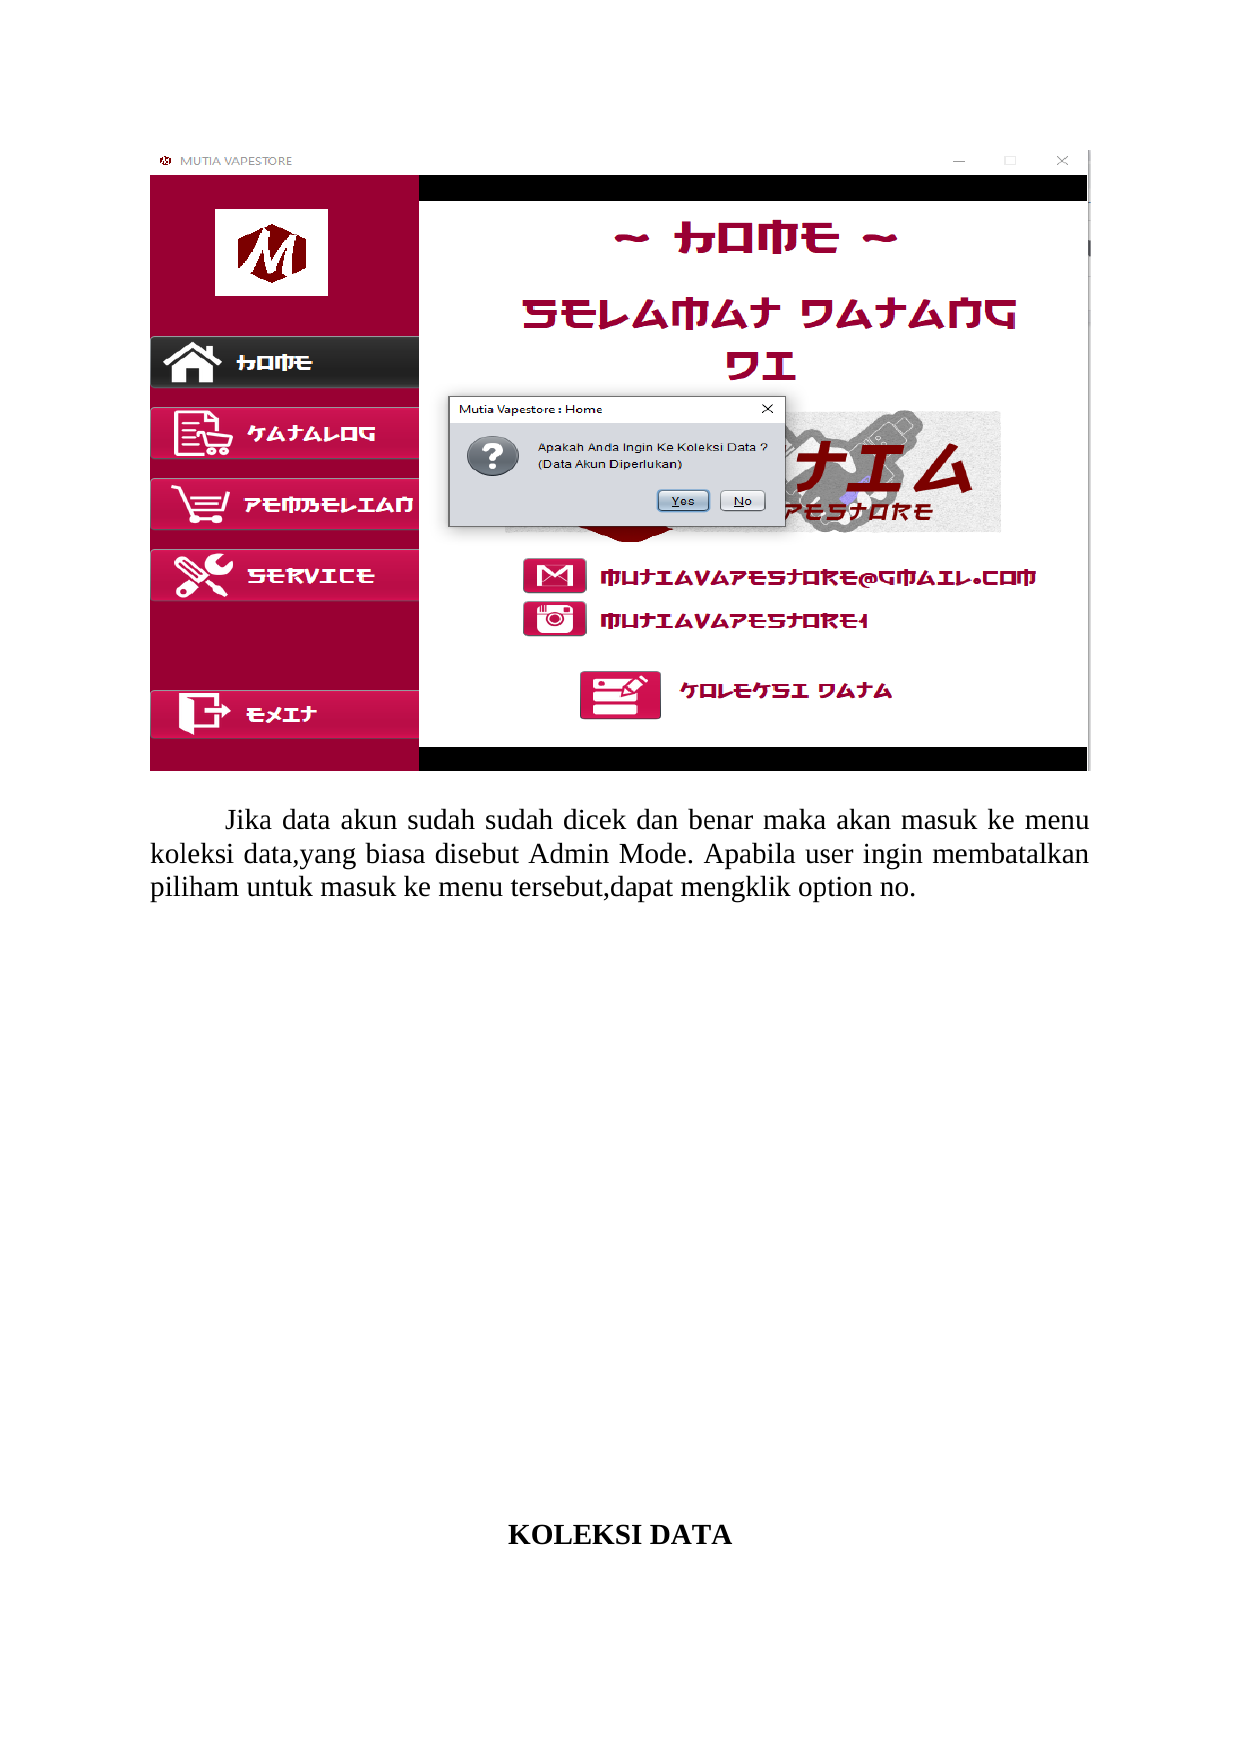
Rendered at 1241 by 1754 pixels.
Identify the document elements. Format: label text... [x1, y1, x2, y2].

text KOLEKSI DATA [150, 1517, 1090, 1551]
text Jika data akun sudah sudah dicek dan benar maka akan masuk ke menu koleksi data,yang biasa disebut Admin Mode. Apabila user ingin membatalkan piliham untuk masuk ke menu tersebut,dapat mengklik option no. [150, 802, 1090, 903]
picture [150, 150, 1091, 771]
